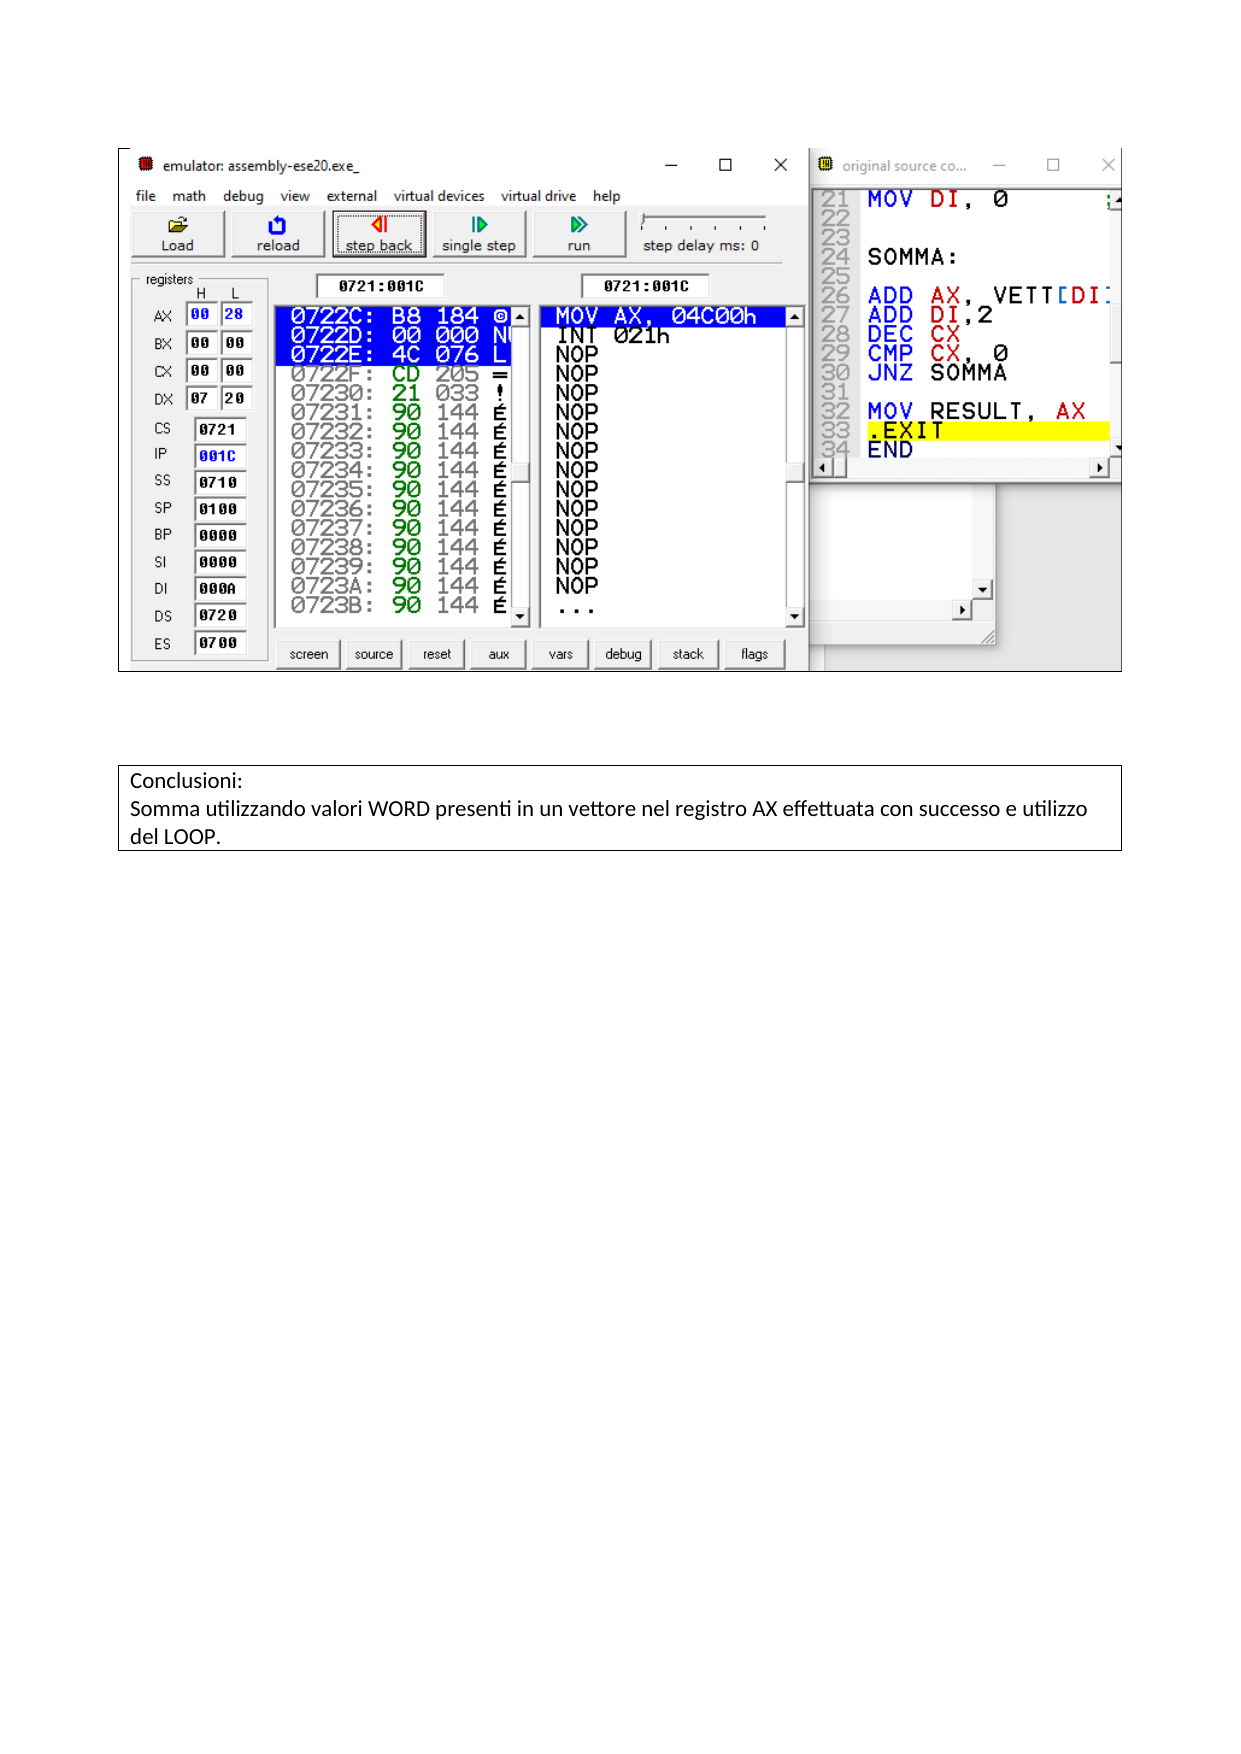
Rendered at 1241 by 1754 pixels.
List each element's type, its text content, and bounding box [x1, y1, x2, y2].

picture [129, 148, 1122, 671]
table_header Conclusioni: Somma utilizzando valori WORD presenti in un vettore nel registro AX effettuata con successo e utilizzo del LOOP. [119, 766, 1121, 850]
